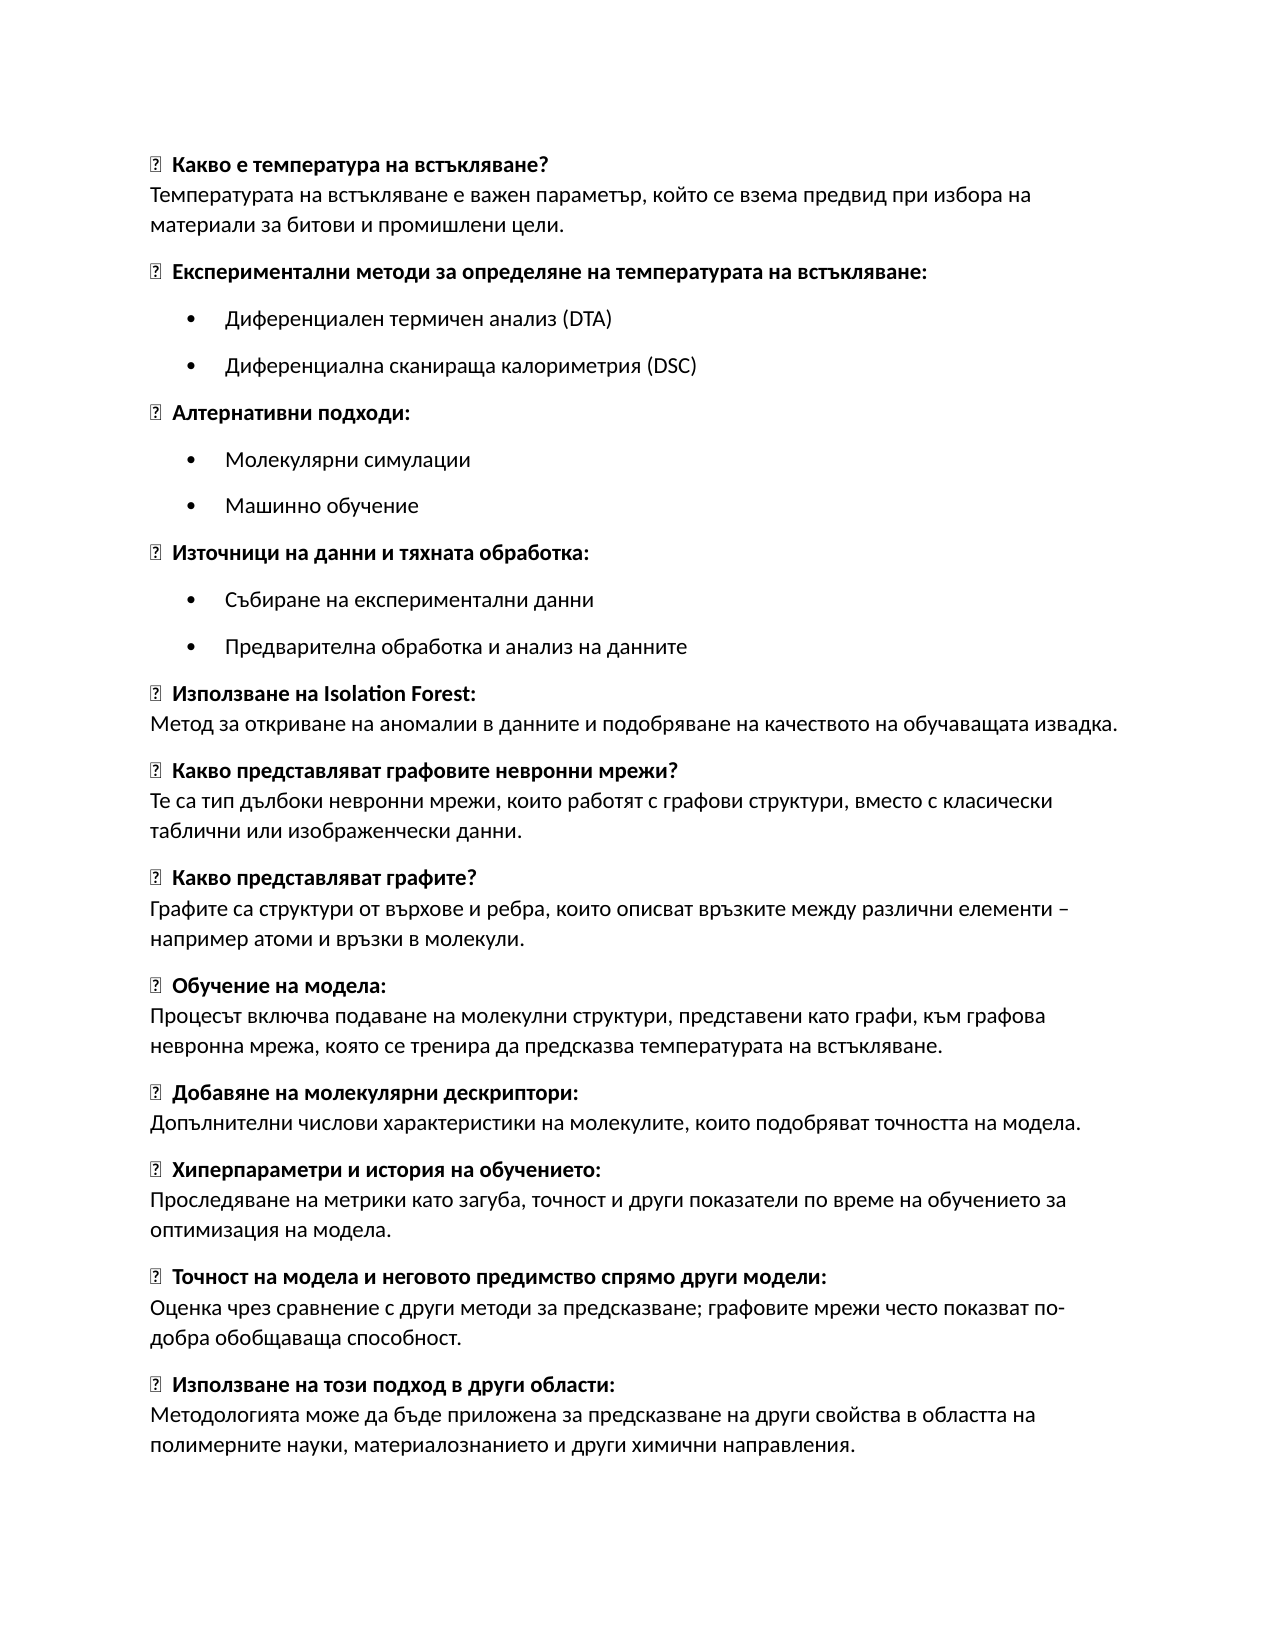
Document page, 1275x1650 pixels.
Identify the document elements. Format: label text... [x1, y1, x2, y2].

text  Експериментални методи за определяне на температурата на встъкляване: [150, 257, 1125, 285]
text  Какво е температура на встъкляване? Температурата на встъкляване е важен параметър, който се взема предвид при избора на материали за битови и промишлени цели. [150, 150, 1125, 238]
text  Хиперпараметри и история на обучението: Проследяване на метрики като загуба, точност и други показатели по време на обучението за оптимизация на модела. [150, 1155, 1125, 1244]
text  Точност на модела и неговото предимство спрямо други модели: Оценка чрез сравнение с други методи за предсказване; графовите мрежи често показват по-добра обобщаваща способност. [150, 1262, 1125, 1351]
text  Какво представляват графите? Графите са структури от върхове и ребра, които описват връзките между различни елементи – например атоми и връзки в молекули. [150, 863, 1125, 952]
list Диференциална сканираща калориметрия (DSC) [187, 351, 1125, 379]
list Машинно обучение [187, 492, 1125, 520]
text  Какво представляват графовите невронни мрежи? Те са тип дълбоки невронни мрежи, които работят с графови структури, вместо с класически таблични или изображенчески данни. [150, 756, 1125, 845]
list Събиране на експериментални данни [187, 585, 1125, 613]
text  Източници на данни и тяхната обработка: [150, 538, 1125, 567]
text  Добавяне на молекулярни дескриптори: Допълнителни числови характеристики на молекулите, които подобряват точността на модела. [150, 1078, 1125, 1136]
list Предварителна обработка и анализ на данните [187, 632, 1125, 660]
text  Обучение на модела: Процесът включва подаване на молекулни структури, представени като графи, към графова невронна мрежа, която се тренира да предсказва температурата на встъкляване. [150, 971, 1125, 1059]
text  Използване на този подход в други области: Методологията може да бъде приложена за предсказване на други свойства в областта на полимерните науки, материалознанието и други химични направления. [150, 1370, 1125, 1458]
list Молекулярни симулации [187, 445, 1125, 473]
text  Използване на Isolation Forest: Метод за откриване на аномалии в данните и подобряване на качеството на обучаващата извадка. [150, 679, 1125, 737]
list Диференциален термичен анализ (DTA) [187, 304, 1125, 332]
text  Алтернативни подходи: [150, 398, 1125, 426]
